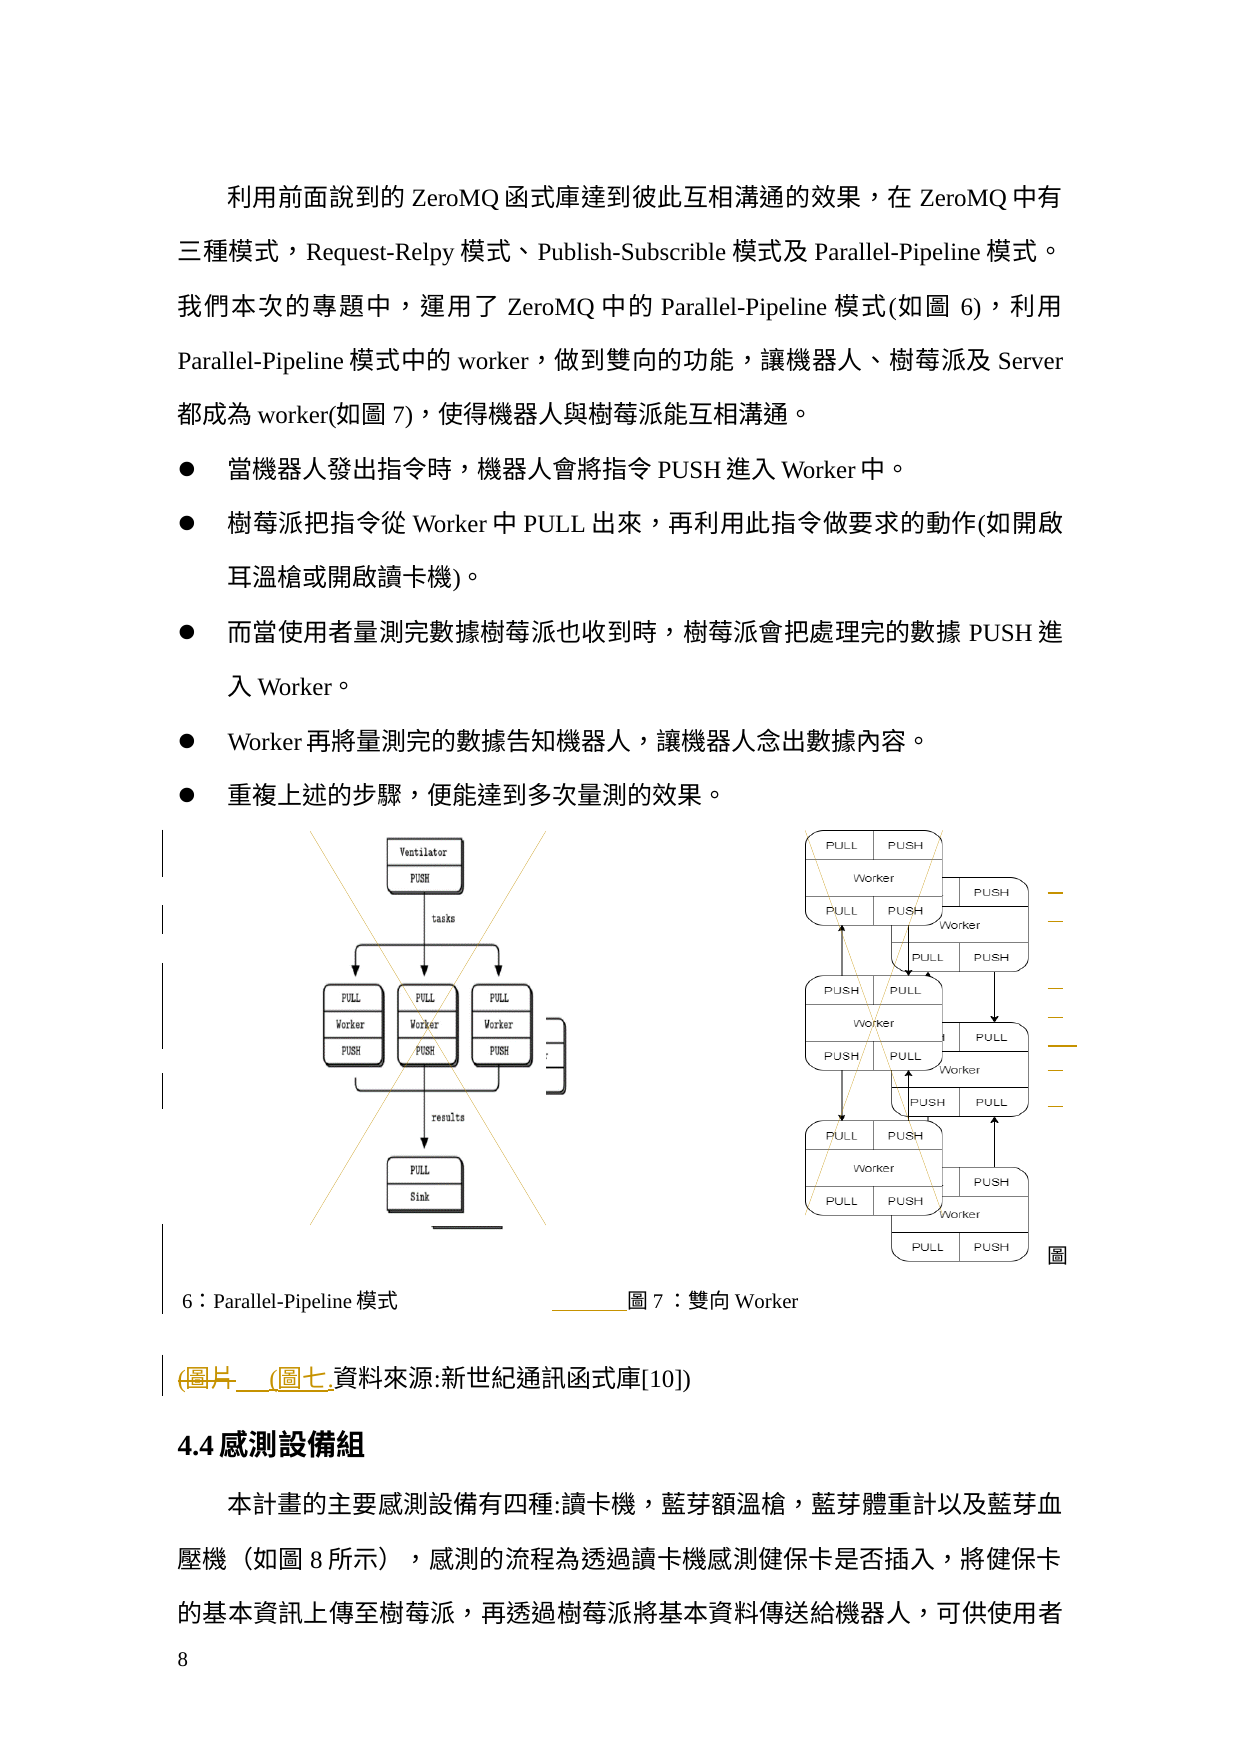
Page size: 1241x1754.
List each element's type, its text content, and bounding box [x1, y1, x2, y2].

picture [307, 833, 609, 1241]
list 當機器人發出指令時，機器人會將指令PUSH進入Worker中。 [177, 449, 1063, 485]
text 利用前面說到的ZeroMQ函式庫達到彼此互相溝通的效果，在ZeroMQ中有三種模式，Request-Relpy模式、Publish-Subscrible模式及Parallel-Pipeline模式。我們本次的專題中，運用了ZeroMQ中的Parallel-Pipeline模式(如圖 )，利用Parallel-Pipeline模式中的worker，做到雙向的功能，讓機器人、樹莓派及Server都成為worker(如圖 )，使得機器人與樹莓派能互相溝通。 [177, 177, 1063, 431]
text 圖 ：Parallel-Pipeline模式 圖 ：雙向Worker [177, 1049, 1063, 1314]
list Worker再將量測完的數據告知機器人，讓機器人念出數據內容。 [177, 721, 1063, 757]
list 而當使用者量測完數據樹莓派也收到時，樹莓派會把處理完的數據PUSH進入Worker。 [177, 612, 1063, 703]
list 重複上述的步驟，便能達到多次量測的效果。 [177, 775, 1063, 812]
picture [806, 833, 1029, 1262]
text 資料來源:新世紀通訊函式庫[10]) [177, 1354, 1063, 1396]
picture [806, 830, 942, 1019]
picture [311, 831, 545, 1026]
picture [805, 834, 873, 1212]
list 樹莓派把指令從Worker中PULL出來，再利用此指令做要求的動作(如開啟耳溫槍或開啟讀卡機)。 [177, 503, 1063, 594]
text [177, 1485, 1063, 1630]
text 4.4感測設備組 [177, 1421, 1063, 1463]
